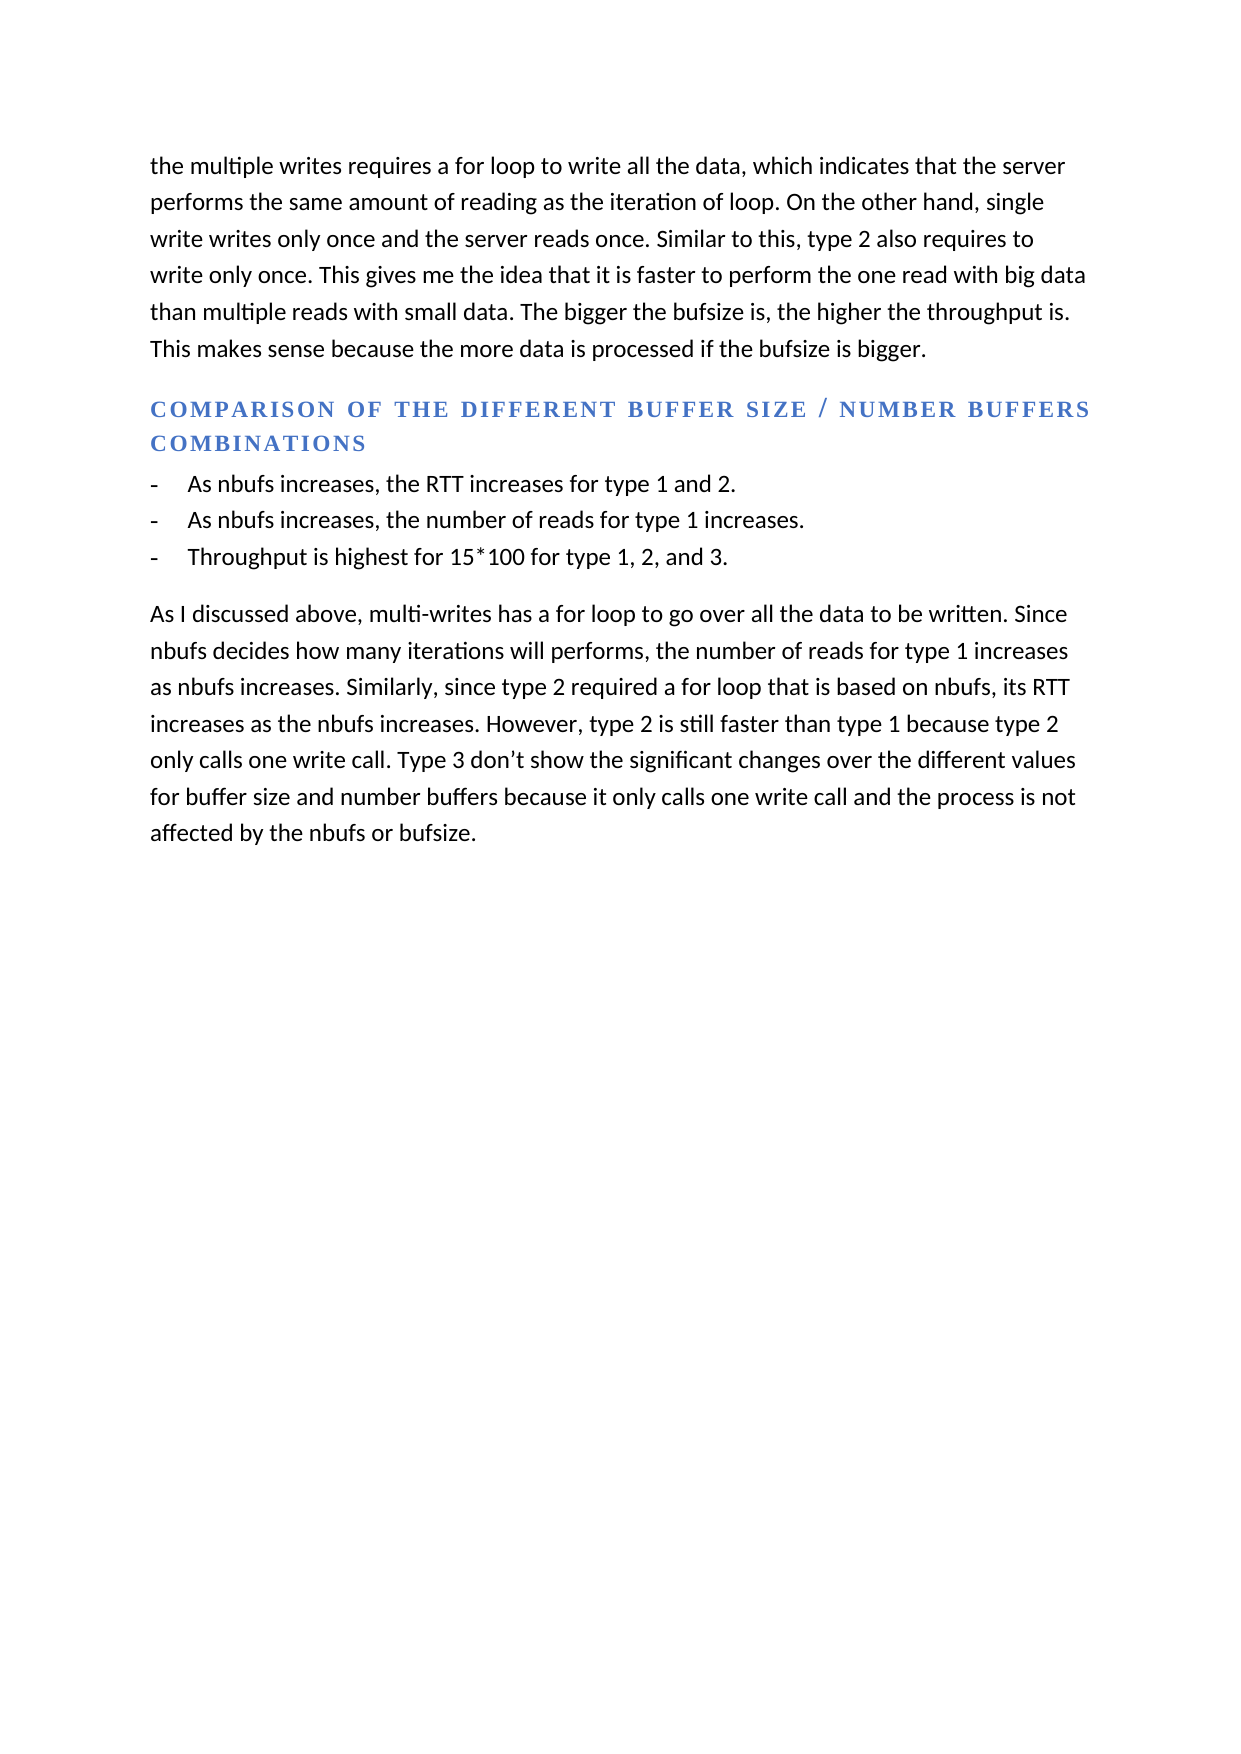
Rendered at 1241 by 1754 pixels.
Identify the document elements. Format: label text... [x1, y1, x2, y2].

text As I discussed above, multi-writes has a for loop to go over all the data to be written. Since nbufs decides how many iterations will performs, the number of reads for type 1 increases as nbufs increases. Similarly, since type 2 required a for loop that is based on nbufs, its RTT increases as the nbufs increases. However, type 2 is still faster than type 1 because type 2 only calls one write call. Type 3 don’t show the significant changes over the different values for buffer size and number buffers because it only calls one write call and the process is not affected by the nbufs or bufsize. [150, 598, 1090, 848]
list Throughput is highest for 15*100 for type 1, 2, and 3. [150, 541, 1090, 571]
subtitle comparison of the different buffer size / number buffers combinations [150, 390, 1090, 457]
list As nbufs increases, the RTT increases for type 1 and 2. [150, 468, 1090, 498]
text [150, 150, 1090, 363]
list As nbufs increases, the number of reads for type 1 increases. [150, 504, 1090, 535]
